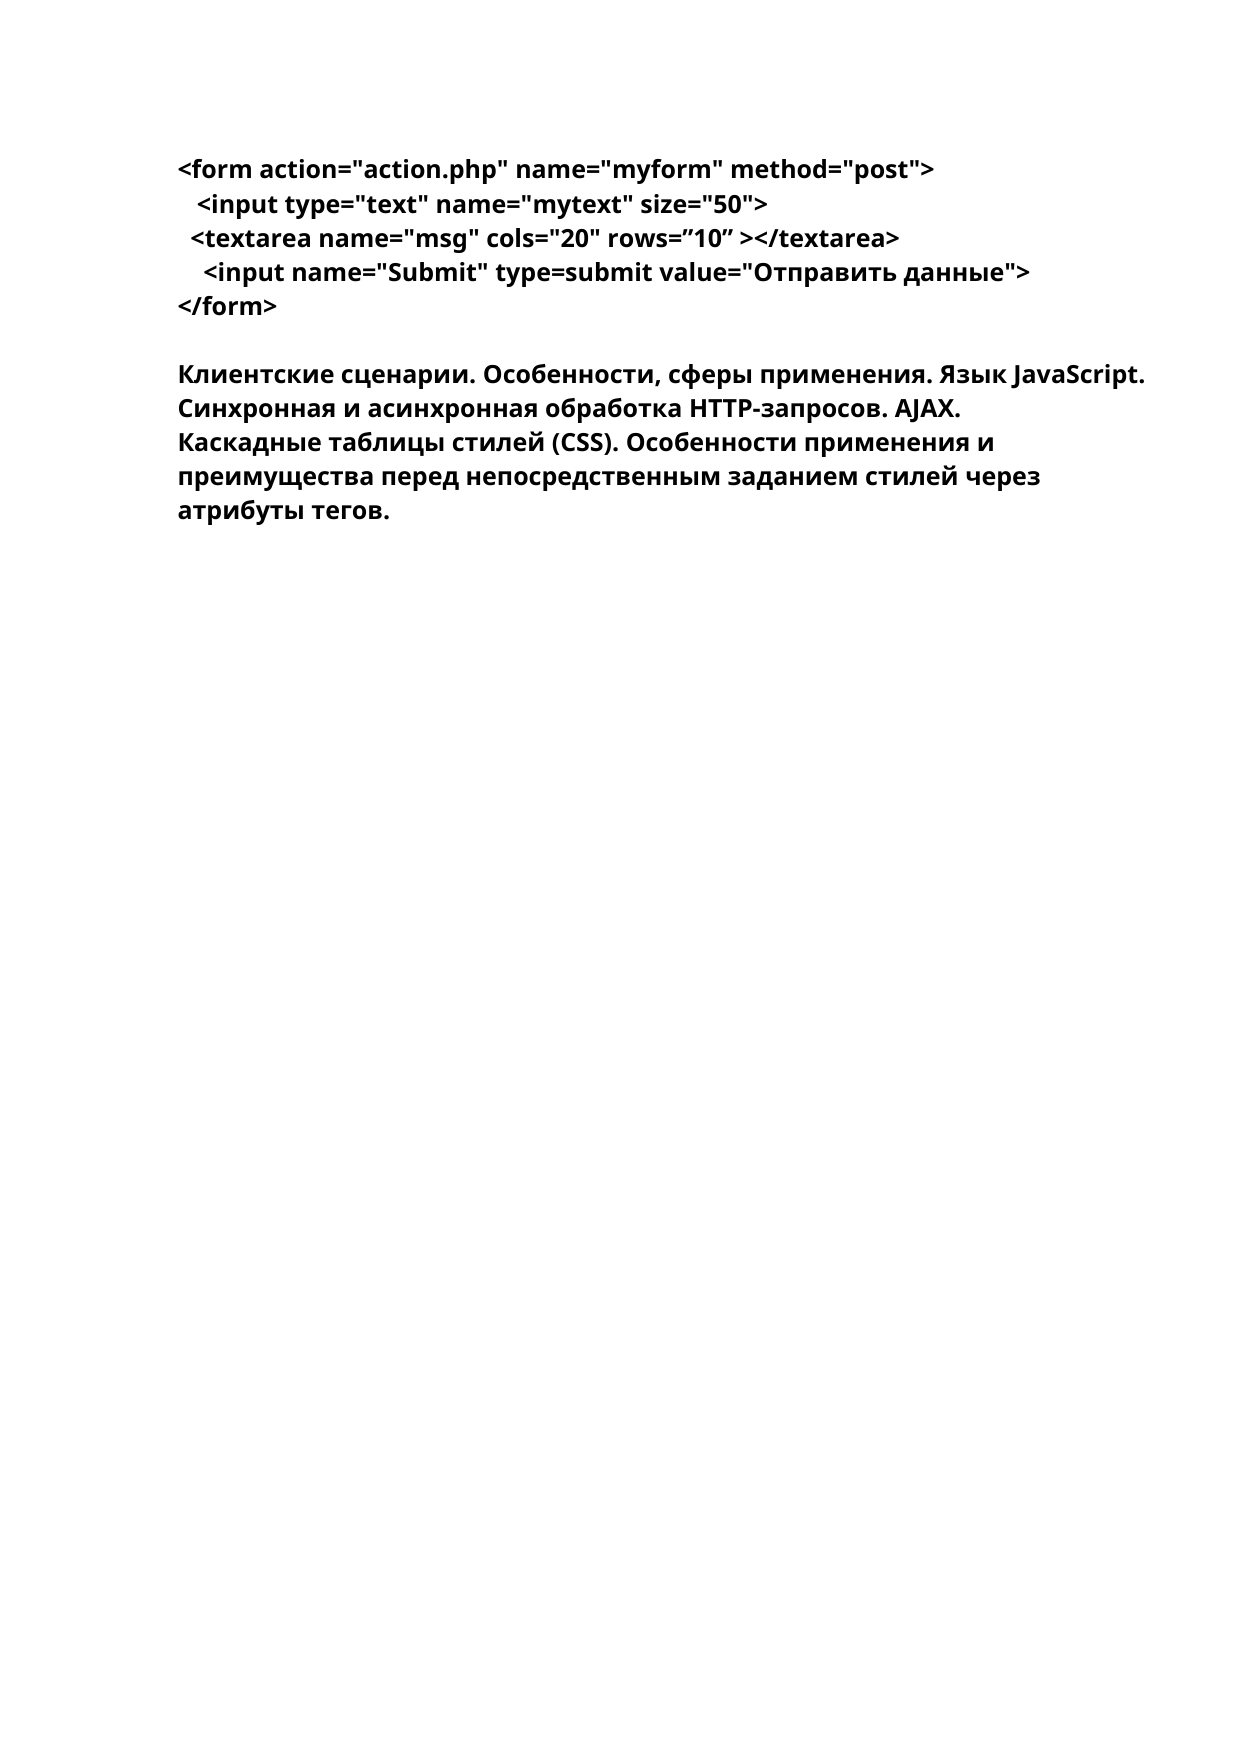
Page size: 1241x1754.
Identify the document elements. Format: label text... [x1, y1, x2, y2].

text </form> [177, 288, 1152, 322]
text <input type="text" name="mytext" size="50"> [177, 186, 1152, 220]
text <form action="action.php" name="myform" method="post"> [177, 152, 1152, 186]
text <textarea name="msg" cols="20" rows=”10” ></textarea> [177, 220, 1152, 254]
text <input name="Submit" type=submit value="Отправить данные"> [177, 254, 1152, 288]
text Каскадные таблицы стилей (CSS). Особенности применения и преимущества перед непосредственным заданием стилей через атрибуты тегов. [177, 425, 1152, 527]
text Синхронная и асинхронная обработка HTTP-запросов. AJAX. [177, 391, 1152, 425]
text Клиентские сценарии. Особенности, сферы применения. Язык JavaScript. [177, 357, 1152, 391]
